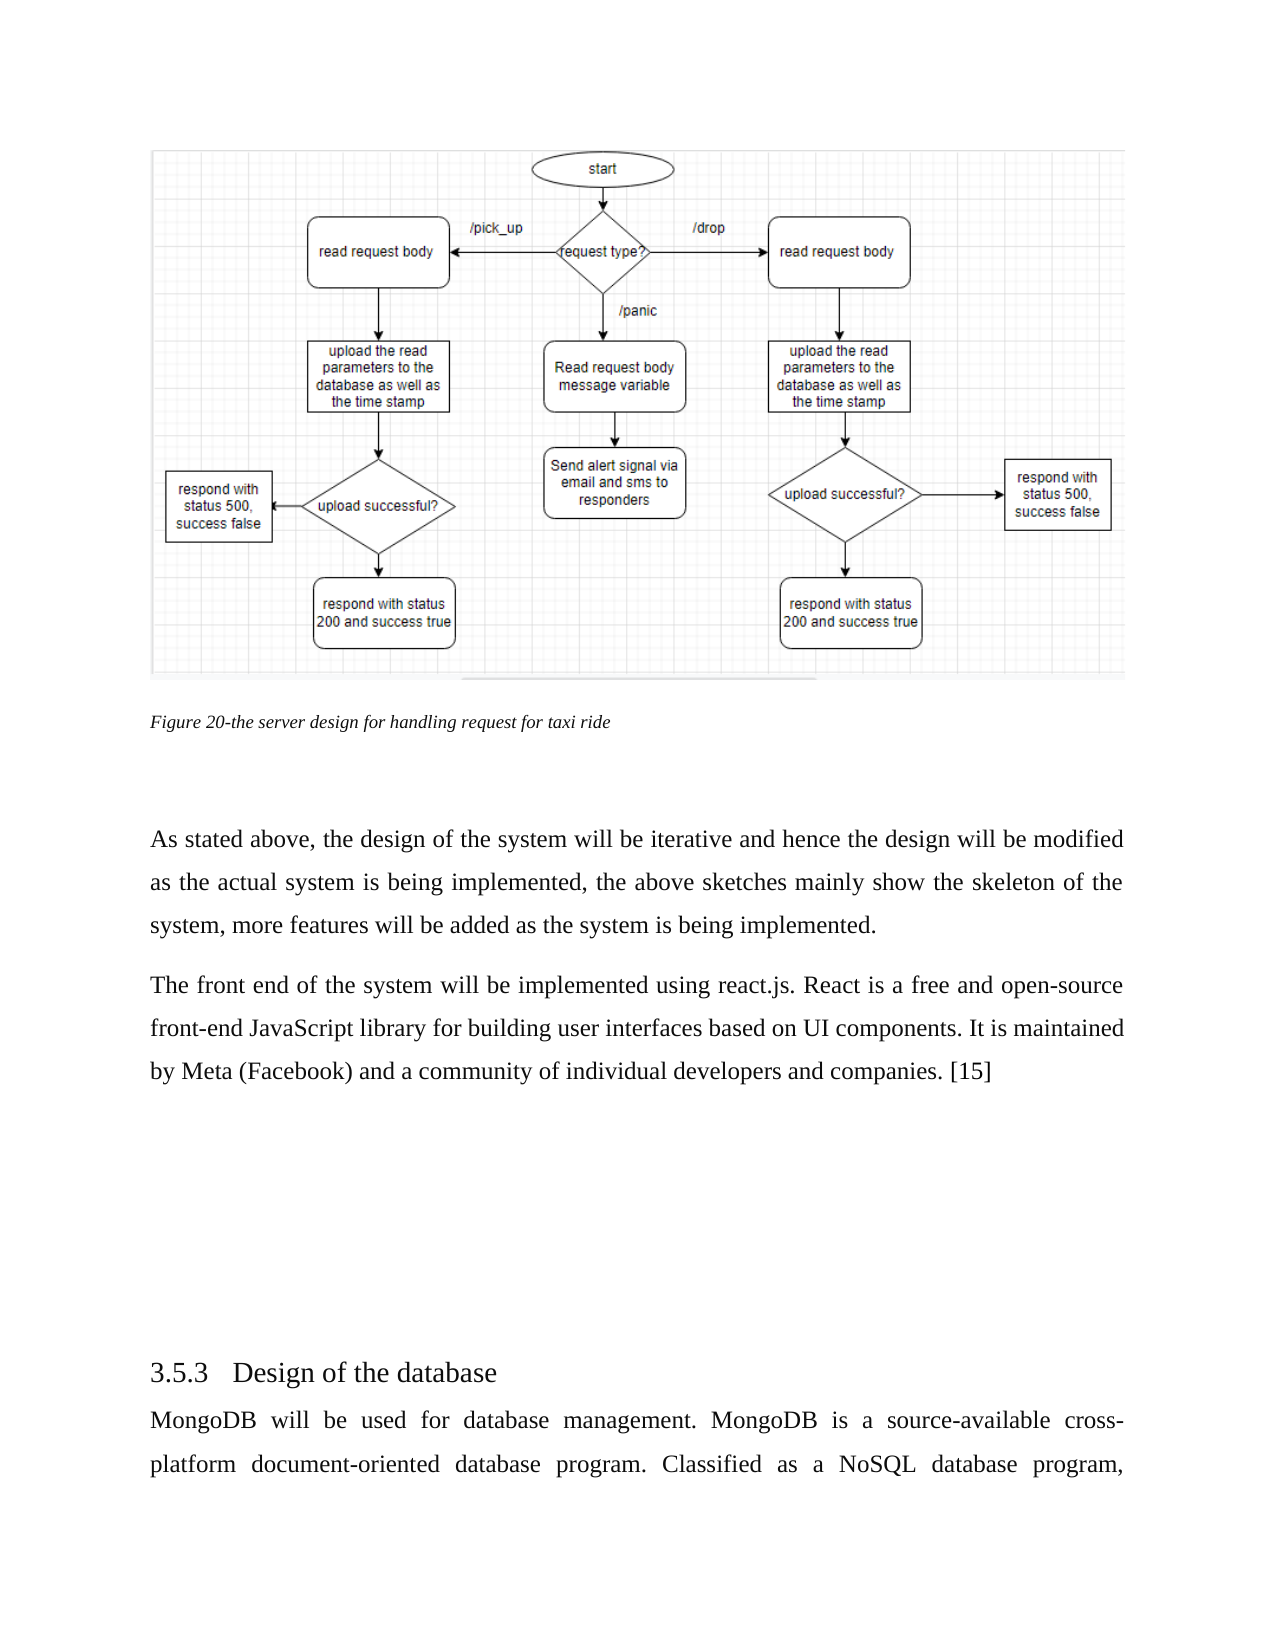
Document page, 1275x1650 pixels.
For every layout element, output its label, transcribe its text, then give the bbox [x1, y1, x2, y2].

text The front end of the system will be implemented using react.js. React is a free and open-source front-end JavaScript library for building user interfaces based on UI components. It is maintained by Meta (Facebook) and a community of individual developers and companies. [150, 970, 1125, 1085]
subtitle Design of the database [150, 1355, 1125, 1389]
picture [150, 150, 1125, 680]
text As stated above, the design of the system will be iterative and hence the design will be modified as the actual system is being implemented, the above sketches mainly show the skeleton of the system, more features will be added as the system is being implemented. [150, 824, 1125, 939]
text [150, 1406, 1125, 1477]
